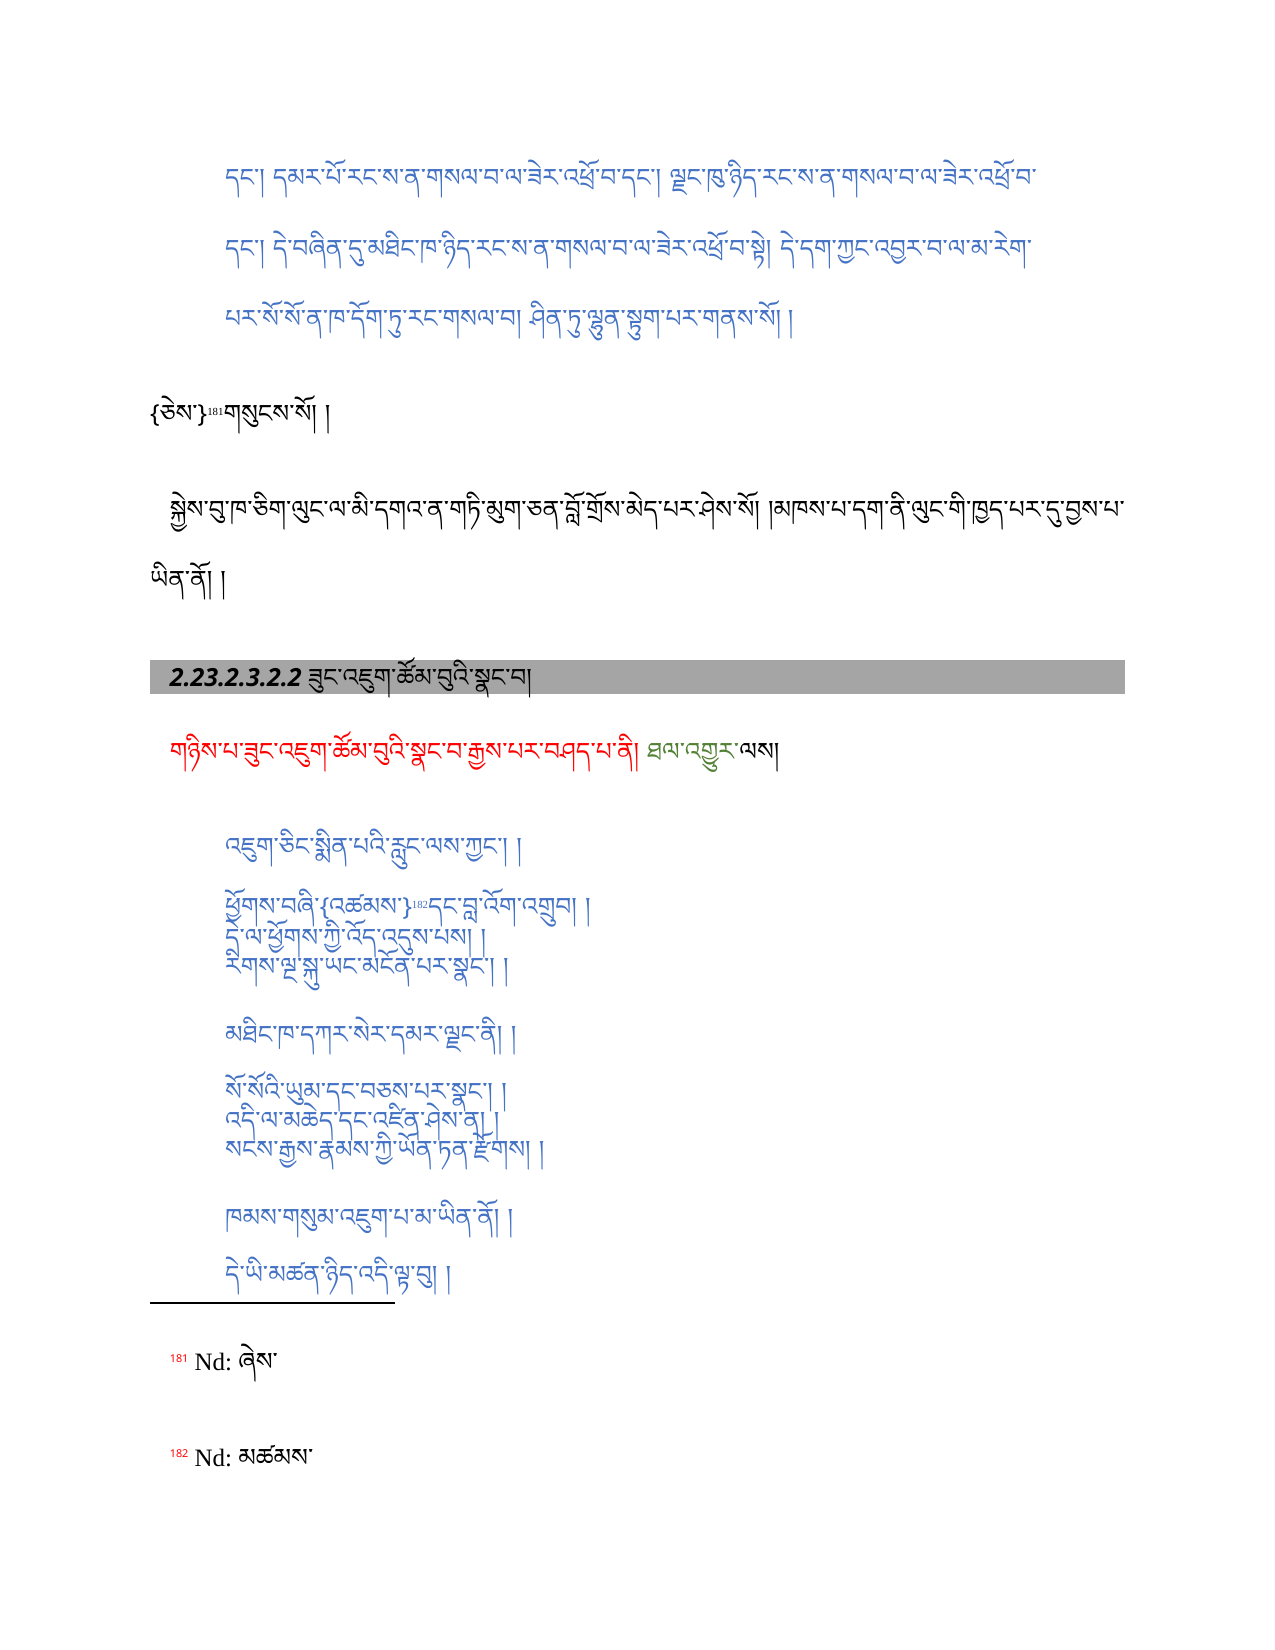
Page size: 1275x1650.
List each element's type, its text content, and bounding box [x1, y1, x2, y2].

text འཇུག་ཅིང་སྨིན་པའི་རླུང་ལས་ཀྱང༌། ། [225, 819, 1050, 889]
text སོ་སོའི་ཡུམ་དང་བཅས་པར་སྣང༌། ། [225, 1077, 1050, 1106]
text སངས་རྒྱས་རྣམས་ཀྱི་ཡོན་ཏན་རྫོགས། ། [497, 1135, 1050, 1164]
text རིགས་ལྔ་སྐུ་ཡང་མངོན་པར་སྣང༌། ། [225, 952, 1050, 981]
text གཉིས་པ་ཟུང་འཇུག་ཚོམ་བུའི་སྣང་བ་རྒྱས་པར་བཤད་པ་ནི། ཐལ་འགྱུར་ལས། [150, 723, 1125, 794]
text འདི་ལ་མཆེད་དང་འཛིན་ཤེས་ན། ། [225, 1106, 1050, 1135]
text སངས་རྒྱས་རྣམས་ཀྱི་ཡོན་ཏན་རྫོགས། ། [225, 1135, 505, 1164]
text ཕྱོགས་བཞི་{འཚམས་}དང་བླ་འོག་འགྲུབ། ། [225, 889, 1050, 923]
text དེ་ཡི་མཚན་ཉིད་འདི་ལྟ་བུ། ། [225, 1260, 1050, 1289]
text དེ་ལ་ཕྱོགས་ཀྱི་འོད་འདུས་པས། ། [225, 923, 1050, 952]
text སྐྱེས་བུ་ཁ་ཅིག་ལུང་ལ་མི་དགའ་ན་གཏི་མུག་ཅན་བློ་གྲོས་མེད་པར་ཤེས་སོ། །མཁས་པ་དག་ནི་ལུང་གི་ཁྱད་པར་དུ་བྱས་པ་ཡིན་ནོ། ། [150, 482, 1125, 622]
text མཐིང་ཁ་དཀར་སེར་དམར་ལྗང་ནི། ། [225, 1006, 1050, 1077]
text {ཅེས་}གསུངས་སོ། ། [150, 386, 1125, 457]
text ཁམས་གསུམ་འཇུག་པ་མ་ཡིན་ནོ། ། [225, 1189, 1050, 1260]
text ཀྱེ་མི་རྟོག་པའི་ཐུབ་པ་ཆེན་པོ་ཁྱོད་ཉོན་ཅིག {།}རང་བཞིན་དག་པའི་སྣང་བ་ནི་འདི་ལྟ་སྟེ། སྐྱེས་བུ་རྣམས་ཀྱི་རྣམ་པར་ཤེས་པ་འོད་གསལ་ལ་ཐིམ་པ་ཞེས་བྱ་སྟེ། དབུགས་ཕྱི་ནང་གི་འགྲུལ་ཆད་མ་ཐག་ཏུ། རང་གི་དབང་པོ་རྣམས་ནི། ཆ་ལས་དངོས་པོར་སྣང་བ་ནི་མེད་དེ་ཡོད་སྙམ་པའི་ཤེས་པ་ནི་འབྱུང་ངོ༌། །{བརྡོས་}བཅས་ཀྱི་ལུས་འདི་མི་སྣང་སྟེ། འོད་ཀྱི་ལུས་སུ་གསལ་བའོ། །དེའི་ཚེ་དབང་པོའི་སྤྱོད་ཡུལ་དུ་གྱུར་ཚད་ཙམ། འོད་ཟེར་ལྔའི་དཀྱིལ་འཁོར་དུ་སྣང་ངོ༌། །དེ་ཡང་སྣང་བ་དེ་དག་ནི་ཕྱི་ནས་{ལྟས་}ན་ནང་གསལ་ནང་ནས་{ལྟས་}ན་ཕྱི་གསལ། ཕྱི་ནང་མེད་པར་ཀུན་དུ་ཟང་ཐལ་བ། ལྡེམ་[page My-449b]བཞིན་པ། མེར་བཞིན་པ། མནན་ན་ནེམ་པ་སྙམ་པ། བཏེག་ན་འཕར་བ་སྙམ་པ། ཤིན་ཏུ་ཡིད་འཕྲོག་པ། ཁ་དོག་ཏུ་གསལ་བ་ལ་སོ་སོར་མ་འདྲེས་པར་རང་གསལ་བ། ཆ་མཉམ་པ་ལ་གསལ་བའི་ཆ་མ་འགགས་པ། །ཡང་[444-page Dg]དག་པར་{ལྟས་}ན་ཤིན་ཏུ་ཕྲ་བ་དང་། འགྱུ་བ་དང་། འགུལ་བ་ལྟ་བུ་དང༌། འཕྲིག་པ་ལྟ་བུ་དང༌། རབ་ཏུ་འཚེར་བ་ལ་ལྷུན་བརྗིད་པའོ། །ཤིན་ཏུ་རྒྱ་ཆེ་ལ། དཔག་པའམ་དམིགས་སུ་མ་ཆུད་ལ། དཔངས་མཐོ་ལ་རྩེ་མོ་ཡངས་པ་ཞེས་བྱ་སྟེ། དཀྱིལ་འཁོར་ཐམས་ཅད་ཀྱི་འབྱུང་གནས་སུ་བཞུགས་སོ། །དེ་ཡང་ཁོ་དོག་ནི་ལྔ་སྟེ། དཀར་པོ་རང་ས་ན་གསལ་བ་ལ་ཟེར་འཕྲོ་བ་དང༌། དེ་བཞིན་དུ་སེར་པོ་རང་ས་[page Ad-460]ན་གསལ་བ་ལ་ཟེར་འཕྲོ་བ་དང༌། དམར་པོ་རང་ས་ན་གསལ་བ་ལ་ཟེར་འཕྲོ་བ་དང༌། ལྗང་ཁུ་ཉིད་རང་ས་ན་གསལ་བ་ལ་ཟེར་འཕྲོ་བ་དང༌། དེ་བཞིན་དུ་མཐིང་ཁ་ཉིད་རང་ས་ན་གསལ་བ་ལ་ཟེར་འཕྲོ་བ་སྟེ། དེ་དག་ཀྱང་འབྱར་བ་ལ་མ་རེག་པར་སོ་སོ་ན་ཁ་དོག་ཏུ་རང་གསལ་བ། ཤིན་ཏུ་ལྷུན་སྟུག་པར་གནས་སོ། ། [225, 150, 1050, 361]
subtitle 2.23.2.3.2.2 ཟུང་འཇུག་ཚོམ་བུའི་སྣང་བ། [150, 660, 1125, 694]
